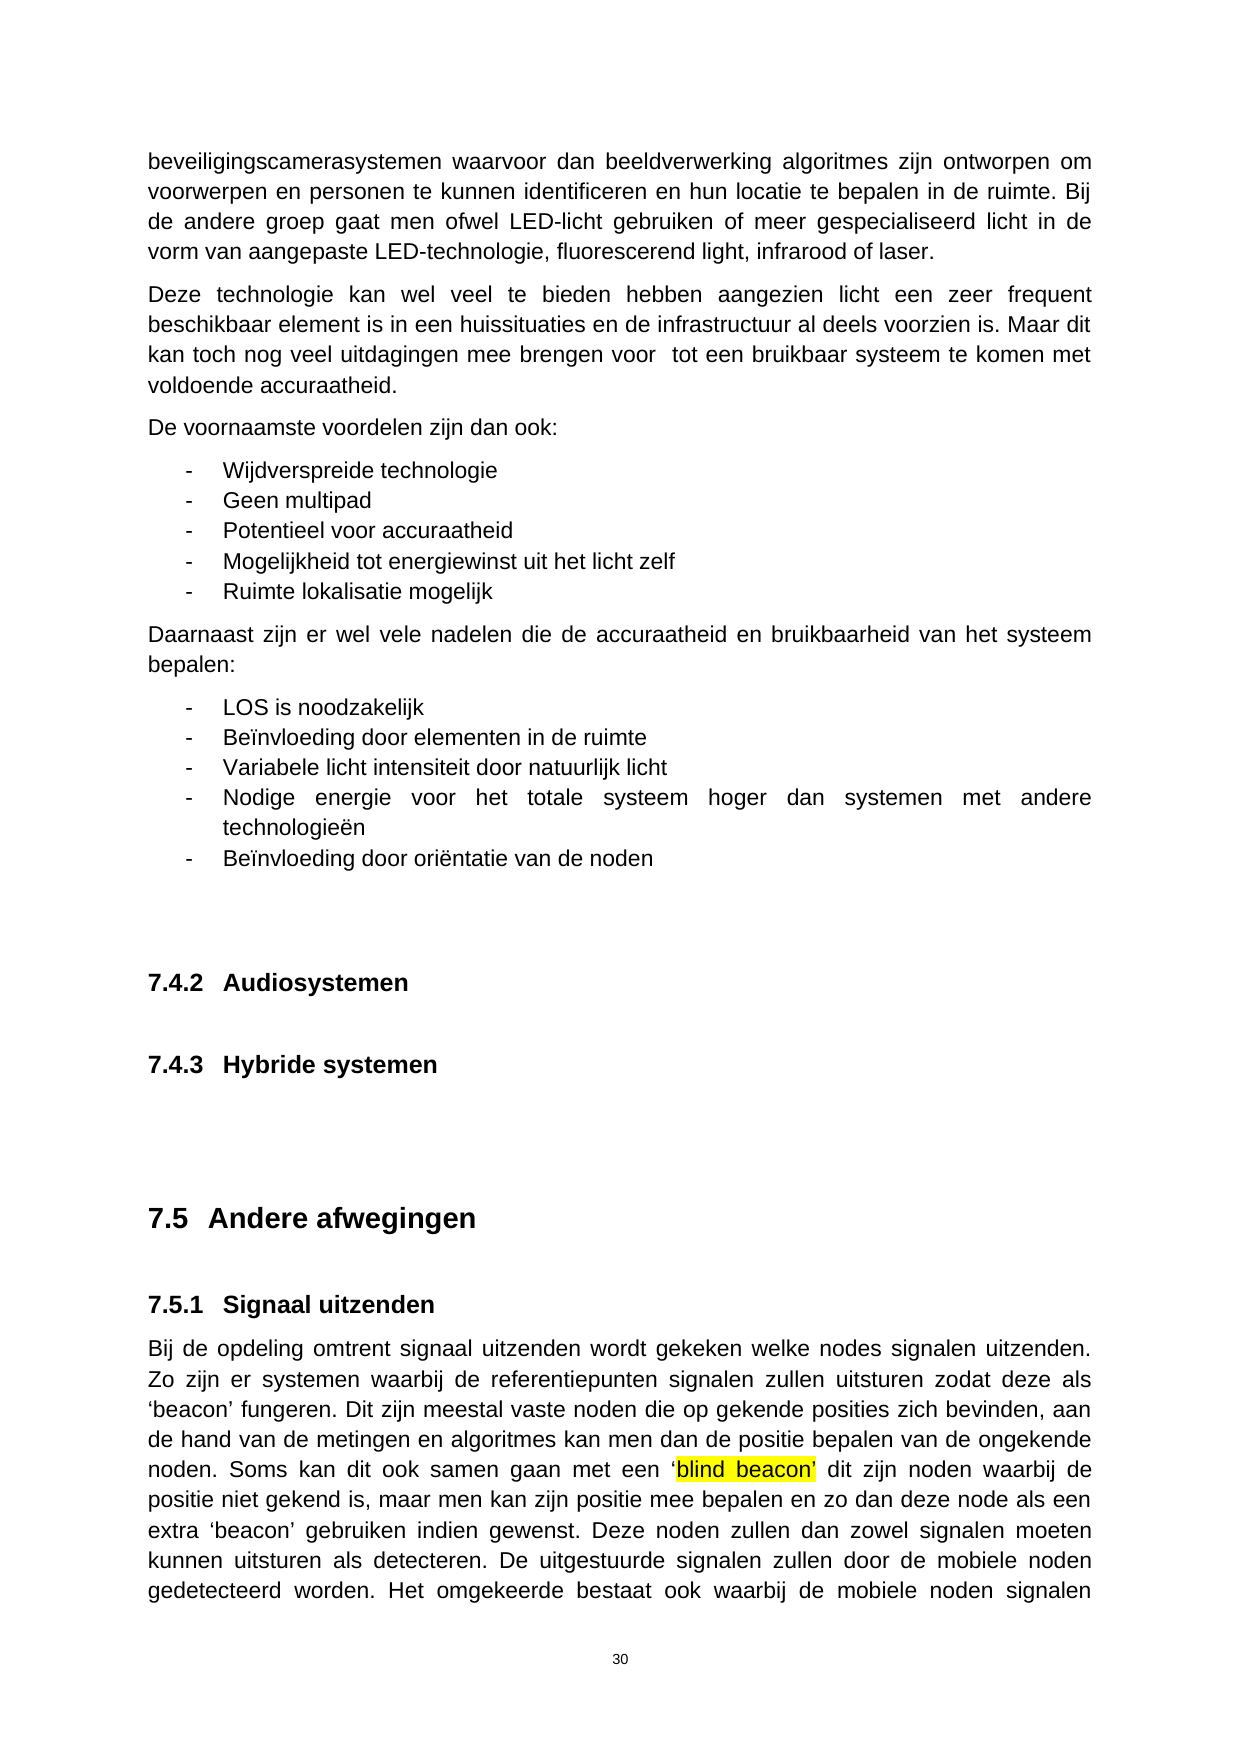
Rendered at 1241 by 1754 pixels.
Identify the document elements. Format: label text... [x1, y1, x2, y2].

subtitle Audiosystemen [148, 967, 1092, 996]
list Beïnvloeding door elementen in de ruimte [185, 724, 1092, 750]
list Potentieel voor accuraatheid [185, 517, 1092, 544]
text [148, 148, 1092, 265]
text Daarnaast zijn er wel vele nadelen die de accuraatheid en bruikbaarheid van het systeem bepalen: [148, 621, 1092, 677]
subtitle Signaal uitzenden [148, 1290, 1092, 1318]
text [148, 1335, 1092, 1603]
list Geen multipad [185, 487, 1092, 514]
list Wijdverspreide technologie [185, 457, 1092, 483]
subtitle Hybride systemen [148, 1051, 1092, 1079]
text De voornaamste voordelen zijn dan ook: [148, 414, 1092, 441]
list Ruimte lokalisatie mogelijk [185, 578, 1092, 604]
list Mogelijkheid tot energiewinst uit het licht zelf [185, 548, 1092, 574]
text Deze technologie kan wel veel te bieden hebben aangezien licht een zeer frequent beschikbaar element is in een huissituaties en de infrastructuur al deels voorzien is. Maar dit kan toch nog veel uitdagingen mee brengen voor tot een bruikbaar systeem te komen met voldoende accuraatheid. [148, 281, 1092, 398]
subtitle Andere afwegingen [148, 1201, 1092, 1235]
list Variabele licht intensiteit door natuurlijk licht [185, 754, 1092, 780]
list Beïnvloeding door oriëntatie van de noden [185, 844, 1092, 871]
list Nodige energie voor het totale systeem hoger dan systemen met andere technologieën [185, 784, 1092, 841]
list LOS is noodzakelijk [185, 693, 1092, 720]
